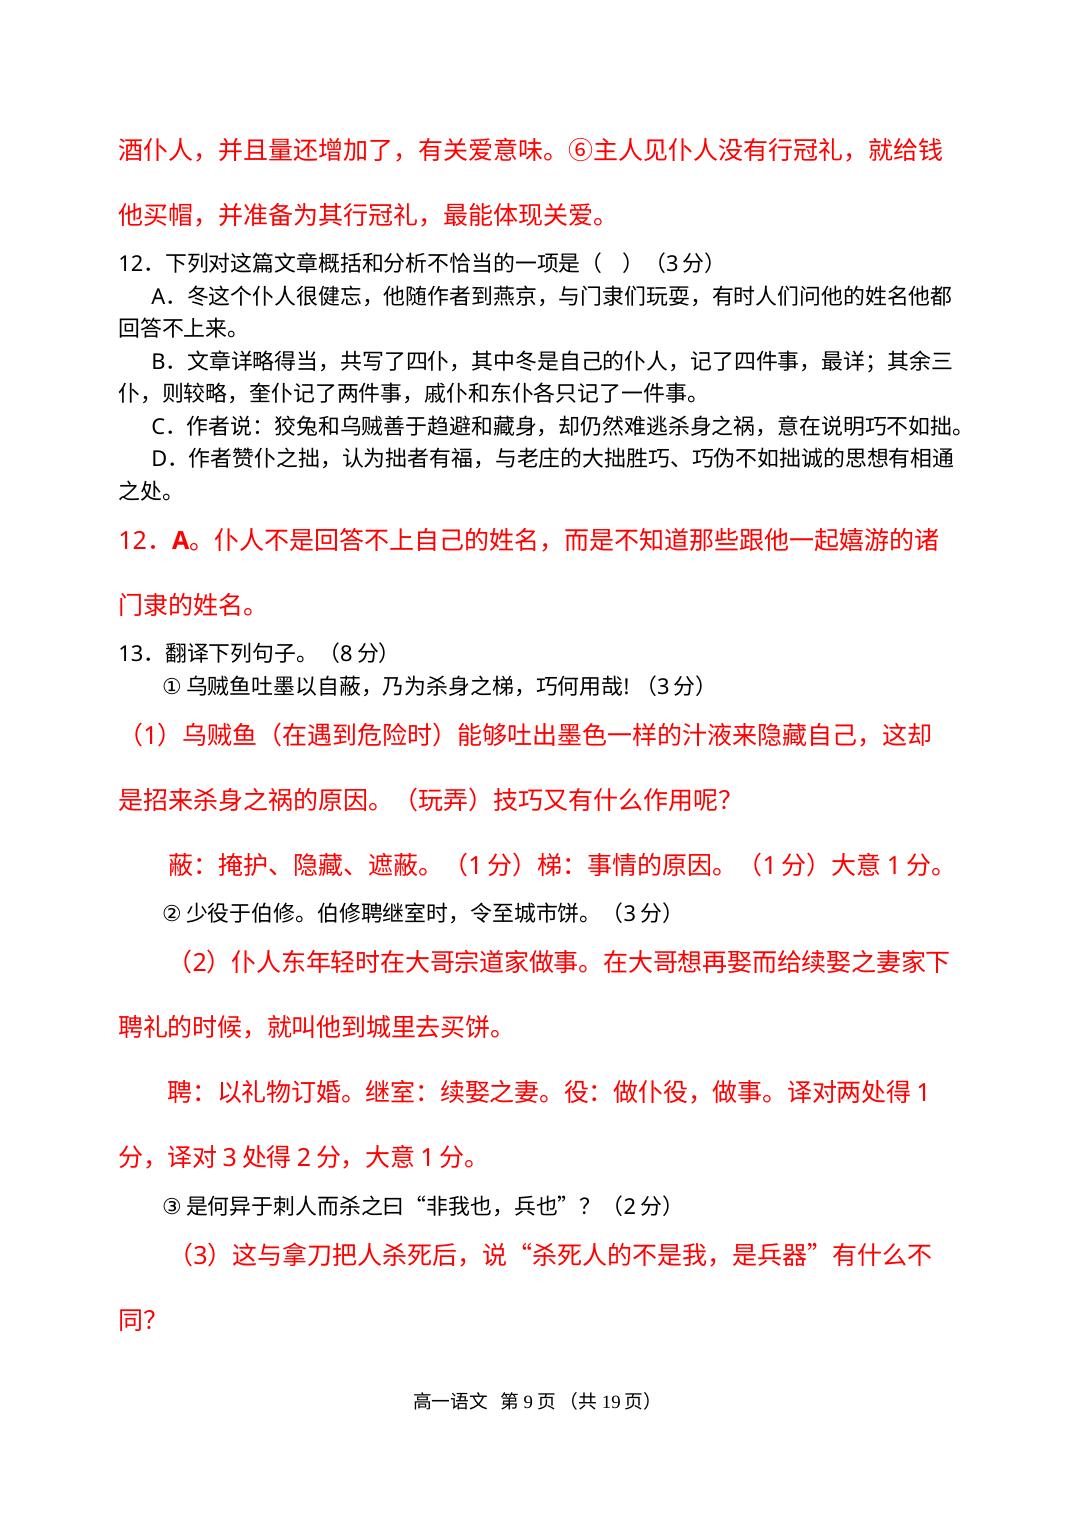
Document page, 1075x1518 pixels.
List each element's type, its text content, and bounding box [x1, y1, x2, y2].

text （2）仆人东年轻时在大哥宗道家做事。在大哥想再娶而给续娶之妻家下聘礼的时候，就叫他到城里去买饼。 [118, 928, 957, 1058]
text C．作者说：狡兔和乌贼善于趋避和藏身，却仍然难逃杀身之祸，意在说明巧不如拙。 [118, 408, 957, 441]
text A．冬这个仆人很健忘，他随作者到燕京，与门隶们玩耍，有时人们问他的姓名他都回答不上来。 [118, 278, 957, 343]
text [118, 116, 957, 246]
text 蔽：掩护、隐藏、遮蔽。（1分）梯：事情的原因。（1分）大意1分。 [118, 831, 957, 896]
text B．文章详略得当，共写了四仆，其中冬是自己的仆人，记了四件事，最详；其余三仆，则较略，奎仆记了两件事，戚仆和东仆各只记了一件事。 [118, 343, 957, 408]
text ①乌贼鱼吐墨以自蔽，乃为杀身之梯，巧何用哉! （3分） [118, 668, 957, 701]
text 12．A。仆人不是回答不上自己的姓名，而是不知道那些跟他一起嬉游的诸门隶的姓名。 [118, 506, 957, 636]
text ②少役于伯修。伯修聘继室时，令至城市饼。（3分） [118, 896, 957, 928]
text 12．下列对这篇文章概括和分析不恰当的一项是（ ）（3分） [118, 246, 957, 278]
text D．作者赞仆之拙，认为拙者有福，与老庄的大拙胜巧、巧伪不如拙诚的思想有相通之处。 [118, 441, 957, 506]
text ③是何异于刺人而杀之曰“非我也，兵也”？（2分） [118, 1188, 957, 1221]
text 13．翻译下列句子。（8分） [118, 636, 957, 668]
text （1）乌贼鱼（在遇到危险时）能够吐出墨色一样的汁液来隐藏自己，这却是招来杀身之祸的原因。（玩弄）技巧又有什么作用呢？ [118, 701, 957, 831]
text （3）这与拿刀把人杀死后，说“杀死人的不是我，是兵器”有什么不同？ [118, 1221, 957, 1351]
text 聘：以礼物订婚。继室：续娶之妻。役：做仆役，做事。译对两处得1分，译对3处得2分，大意1分。 [118, 1058, 957, 1188]
